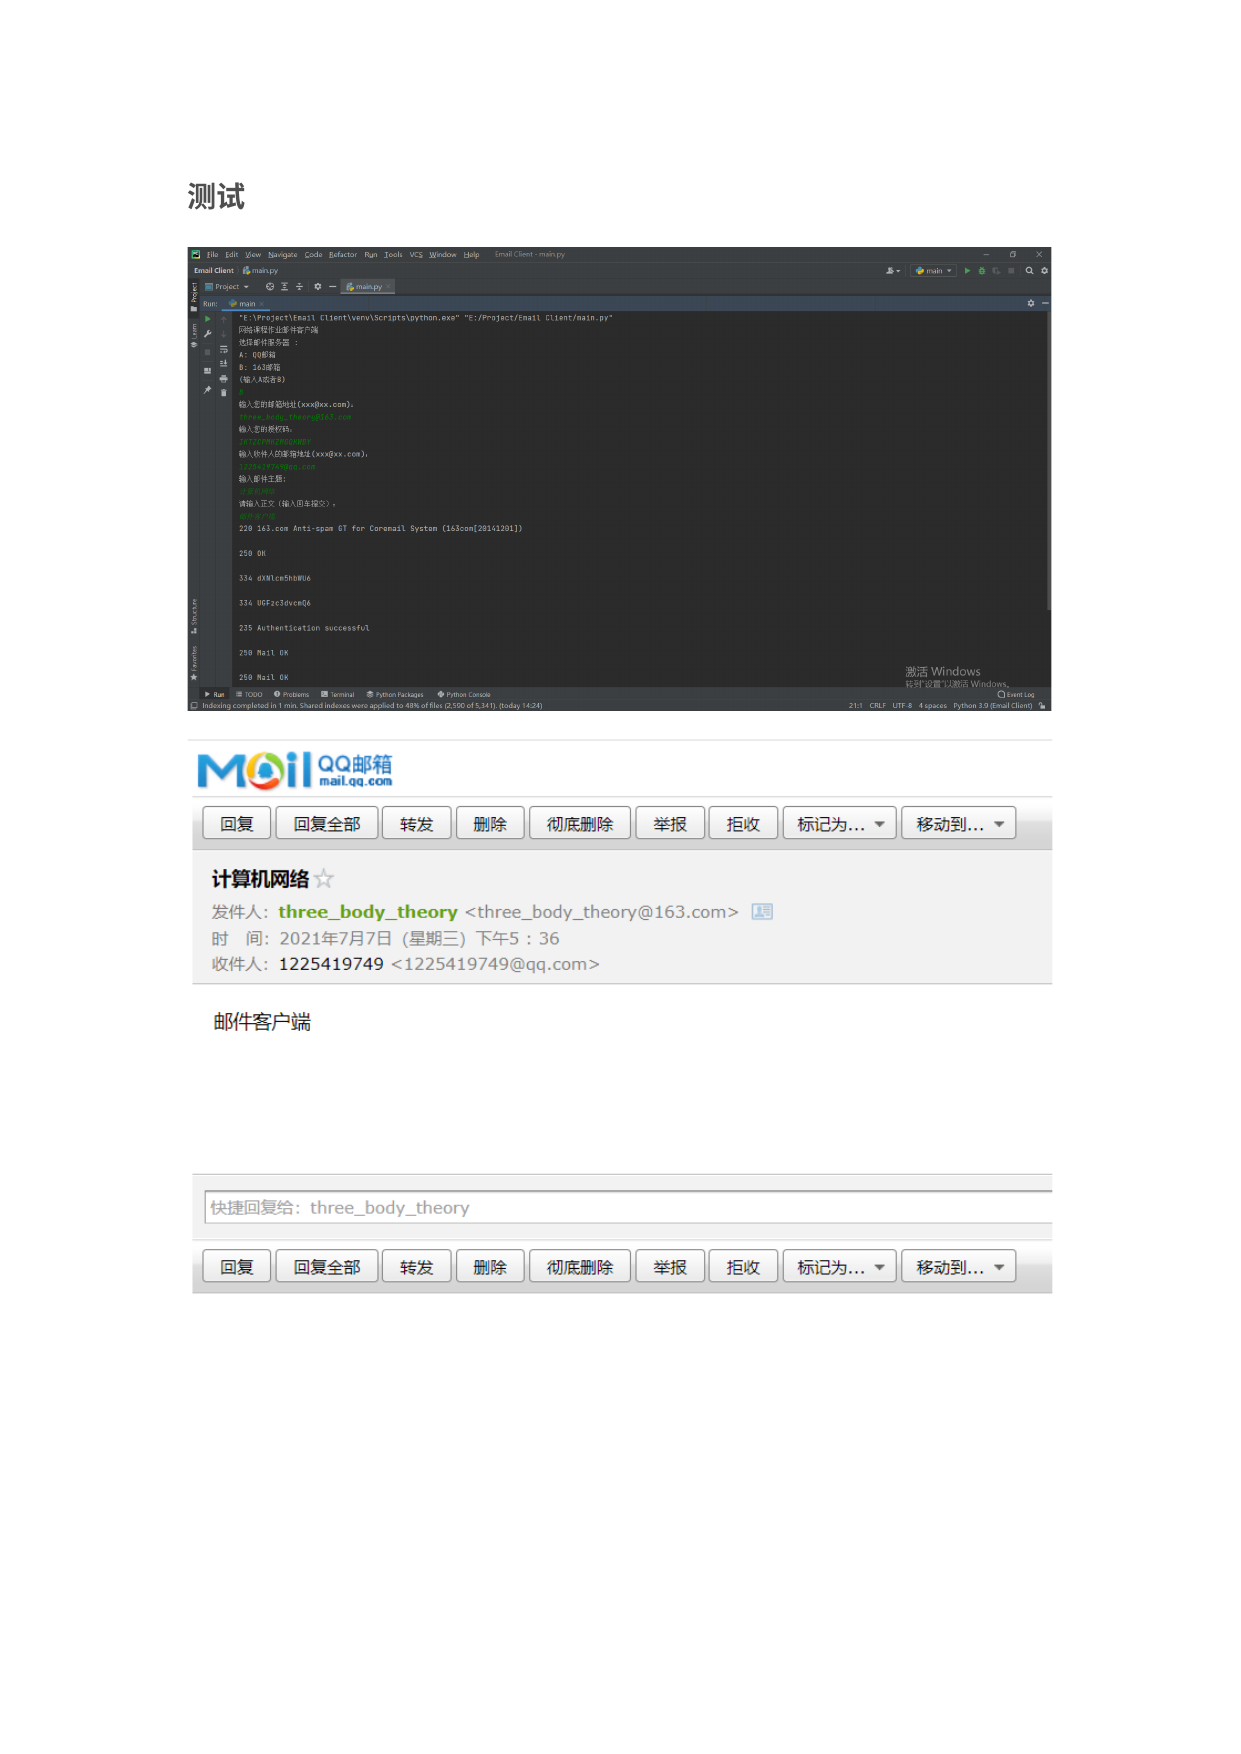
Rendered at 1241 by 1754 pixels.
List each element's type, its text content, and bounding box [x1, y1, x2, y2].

picture [187, 247, 1052, 711]
picture [187, 734, 1053, 1299]
subtitle 测试 [187, 162, 1053, 227]
